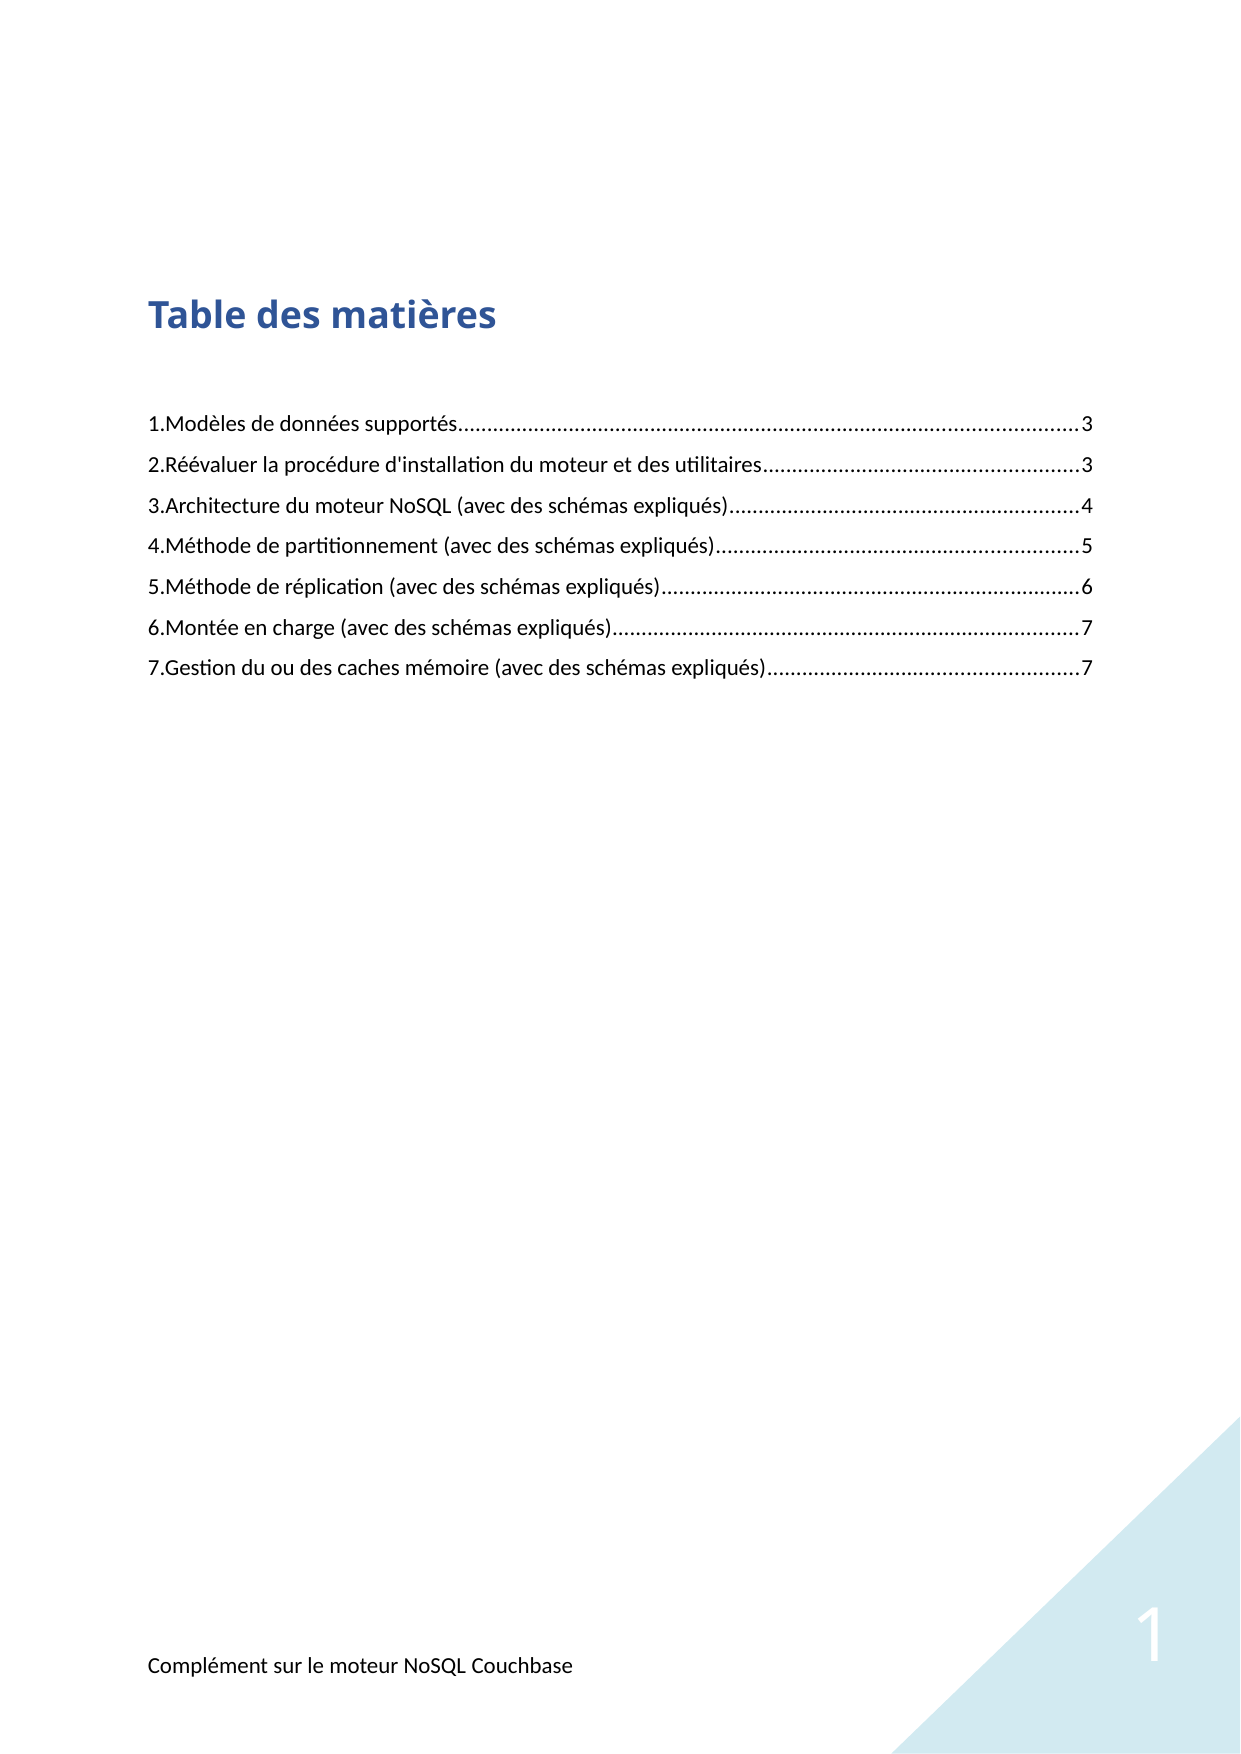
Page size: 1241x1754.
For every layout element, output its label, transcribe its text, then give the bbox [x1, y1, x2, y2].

text 5.Méthode de réplication (avec des schémas expliqués) 6 [148, 572, 1093, 600]
text 4.Méthode de partitionnement (avec des schémas expliqués) 5 [148, 531, 1093, 559]
text 6.Montée en charge (avec des schémas expliqués) 7 [148, 613, 1093, 641]
subtitle Table des matières [148, 288, 1093, 339]
text 2.Réévaluer la procédure d'installation du moteur et des utilitaires 3 [148, 450, 1093, 478]
text 1.Modèles de données supportés 3 [148, 409, 1093, 437]
text 7.Gestion du ou des caches mémoire (avec des schémas expliqués) 7 [148, 653, 1093, 681]
text 3.Architecture du moteur NoSQL (avec des schémas expliqués) 4 [148, 491, 1093, 519]
